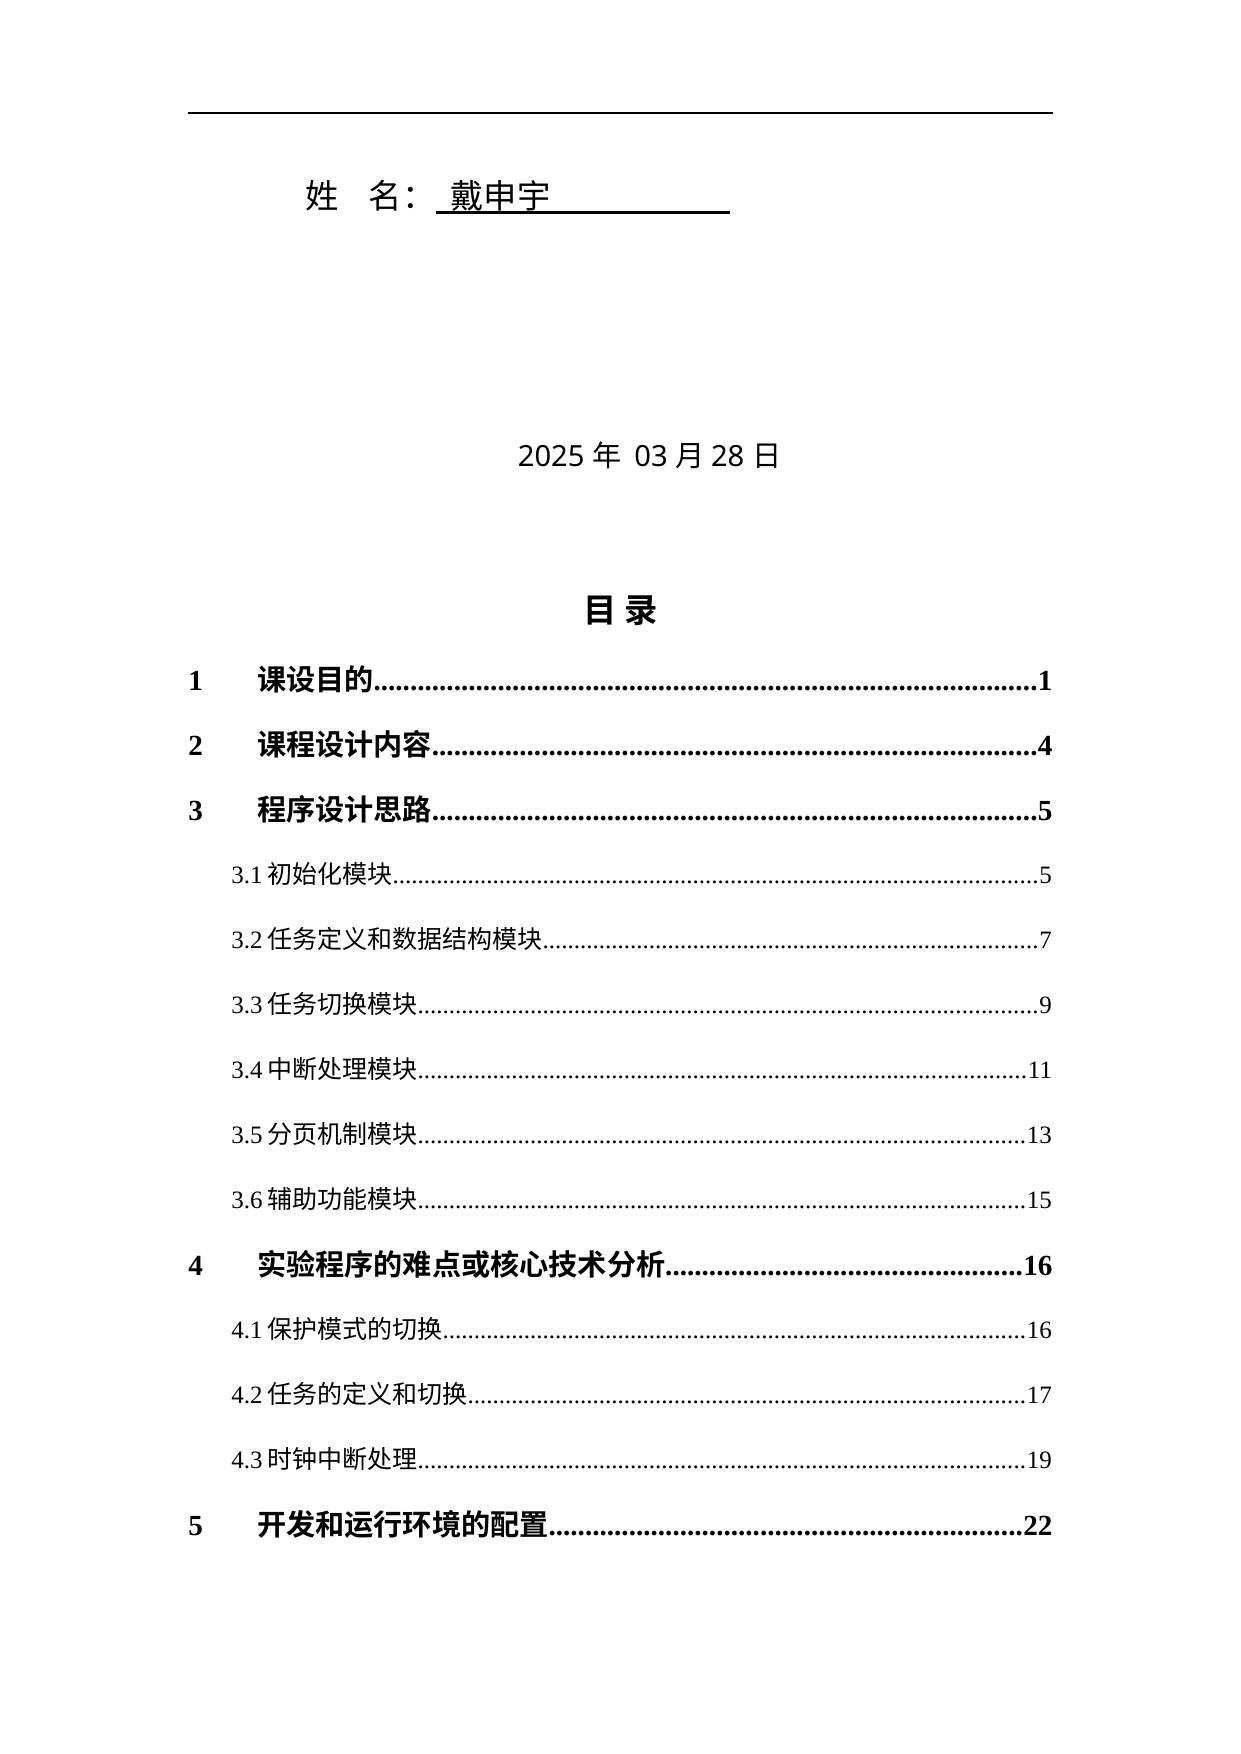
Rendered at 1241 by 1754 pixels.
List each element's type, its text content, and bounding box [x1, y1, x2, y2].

text 4 实验程序的难点或核心技术分析 16 [187, 1230, 1053, 1295]
text 4.3时钟中断处理 19 [231, 1425, 1053, 1490]
text 3.5分页机制模块 13 [231, 1100, 1053, 1165]
text 4.1保护模式的切换 16 [231, 1295, 1053, 1360]
text 3.6辅助功能模块 15 [231, 1165, 1053, 1230]
text 姓 名： 戴申宇 [187, 162, 1053, 227]
text 3.3任务切换模块 9 [231, 970, 1053, 1035]
subtitle 目 录 [187, 576, 1053, 641]
text 4.2任务的定义和切换 17 [231, 1360, 1053, 1425]
text 3 程序设计思路 5 [187, 775, 1053, 840]
text 2025 年 03 月 28 日 [187, 421, 1053, 486]
text 5 开发和运行环境的配置 22 [187, 1490, 1053, 1555]
text 2 课程设计内容 4 [187, 710, 1053, 775]
text 3.2任务定义和数据结构模块 7 [231, 905, 1053, 970]
text 3.4中断处理模块 11 [231, 1035, 1053, 1100]
text 1 课设目的 1 [187, 645, 1053, 710]
text 3.1初始化模块 5 [231, 840, 1053, 905]
